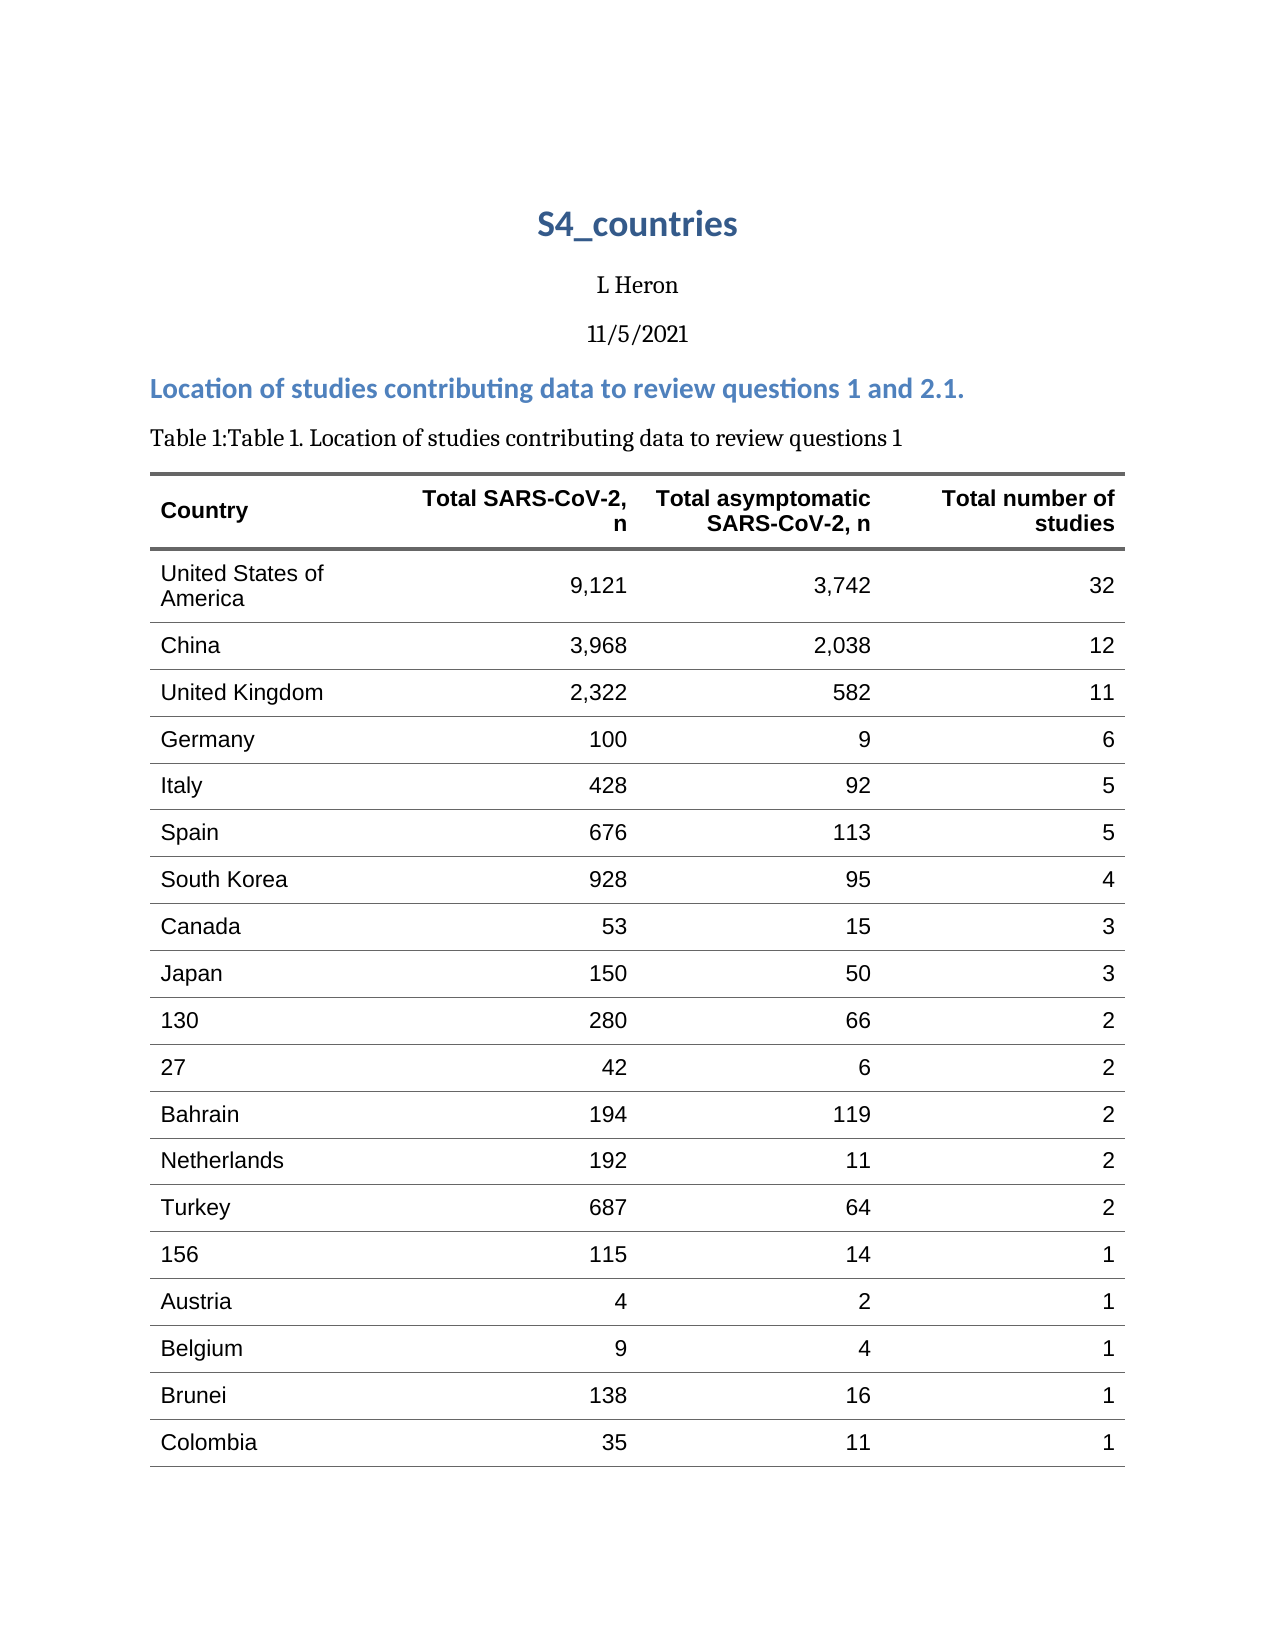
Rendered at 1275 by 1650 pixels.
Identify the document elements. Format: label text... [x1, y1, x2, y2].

text 11/5/2021 [150, 320, 1125, 349]
table_cell 2 [881, 1045, 1125, 1091]
table_cell South Korea [150, 857, 394, 903]
table_cell 11 [638, 1420, 881, 1466]
table_cell 53 [394, 904, 637, 950]
table_cell 150 [394, 951, 637, 997]
table_cell 4 [394, 1279, 637, 1325]
table_cell 6 [638, 1045, 881, 1091]
table_cell 35 [394, 1420, 637, 1466]
table_cell 66 [638, 998, 881, 1044]
table_cell 2 [881, 1185, 1125, 1231]
table_cell 15 [638, 904, 881, 950]
table_cell 119 [638, 1092, 881, 1137]
table_cell 12 [881, 623, 1125, 669]
table_cell 3,968 [394, 623, 637, 669]
table_cell 16 [638, 1373, 881, 1419]
table_cell China [150, 623, 394, 669]
table_cell 92 [638, 764, 881, 809]
table_cell 4 [881, 857, 1125, 903]
table_cell 280 [394, 998, 637, 1044]
table_cell Bahrain [150, 1092, 394, 1137]
table_cell 6 [881, 717, 1125, 762]
table_cell Germany [150, 717, 394, 762]
table_cell 2 [638, 1279, 881, 1325]
table_cell 2 [881, 998, 1125, 1044]
table_header Total SARS-CoV-2, n [394, 476, 637, 547]
table_cell United Kingdom [150, 670, 394, 716]
table_cell 2 [881, 1092, 1125, 1137]
table_cell 5 [881, 810, 1125, 856]
table_cell 5 [881, 764, 1125, 809]
table_cell Spain [150, 810, 394, 856]
table_cell 9 [394, 1326, 637, 1372]
text L Heron [150, 271, 1125, 299]
table_cell 4 [638, 1326, 881, 1372]
table_cell 1 [881, 1326, 1125, 1372]
table_cell 9,121 [394, 551, 637, 622]
table_cell 1 [881, 1373, 1125, 1419]
table_cell 138 [394, 1373, 637, 1419]
table_cell 64 [638, 1185, 881, 1231]
table_header Total number of studies [881, 476, 1125, 547]
table_cell 95 [638, 857, 881, 903]
table_cell 2,322 [394, 670, 637, 716]
table_cell 194 [394, 1092, 637, 1137]
table_cell United States of America [150, 551, 394, 622]
table_cell 3,742 [638, 551, 881, 622]
table_cell 27 [150, 1045, 394, 1091]
table_cell 130 [150, 998, 394, 1044]
table_cell Turkey [150, 1185, 394, 1231]
table_cell 3 [881, 904, 1125, 950]
table_cell Austria [150, 1279, 394, 1325]
table_cell 676 [394, 810, 637, 856]
table_header Total asymptomatic SARS-CoV-2, n [638, 476, 881, 547]
table_cell 100 [394, 717, 637, 762]
table_cell 32 [881, 551, 1125, 622]
table_cell 156 [150, 1232, 394, 1278]
text Table :Table 1. Location of studies contributing data to review questions 1 [150, 424, 1125, 453]
table_cell 687 [394, 1185, 637, 1231]
table_cell 50 [638, 951, 881, 997]
table_cell 14 [638, 1232, 881, 1278]
table_cell 1 [881, 1232, 1125, 1278]
table_cell 928 [394, 857, 637, 903]
table_cell 9 [638, 717, 881, 762]
table_header Country [150, 476, 394, 547]
table_cell Italy [150, 764, 394, 809]
subtitle Location of studies contributing data to review questions 1 and 2.1. [150, 370, 1125, 406]
table_cell 11 [638, 1139, 881, 1184]
table_cell Colombia [150, 1420, 394, 1466]
table_cell 113 [638, 810, 881, 856]
table_cell Netherlands [150, 1139, 394, 1184]
table_cell 428 [394, 764, 637, 809]
table_cell Japan [150, 951, 394, 997]
table_cell 42 [394, 1045, 637, 1091]
title S4_countries [150, 200, 1125, 246]
table_cell Canada [150, 904, 394, 950]
table_cell 11 [881, 670, 1125, 716]
table_cell 2,038 [638, 623, 881, 669]
table_cell 115 [394, 1232, 637, 1278]
table_cell Belgium [150, 1326, 394, 1372]
table_cell 1 [881, 1420, 1125, 1466]
table_cell 1 [881, 1279, 1125, 1325]
table_cell 192 [394, 1139, 637, 1184]
table_cell Brunei [150, 1373, 394, 1419]
table_cell 2 [881, 1139, 1125, 1184]
table_cell 3 [881, 951, 1125, 997]
table_cell 582 [638, 670, 881, 716]
